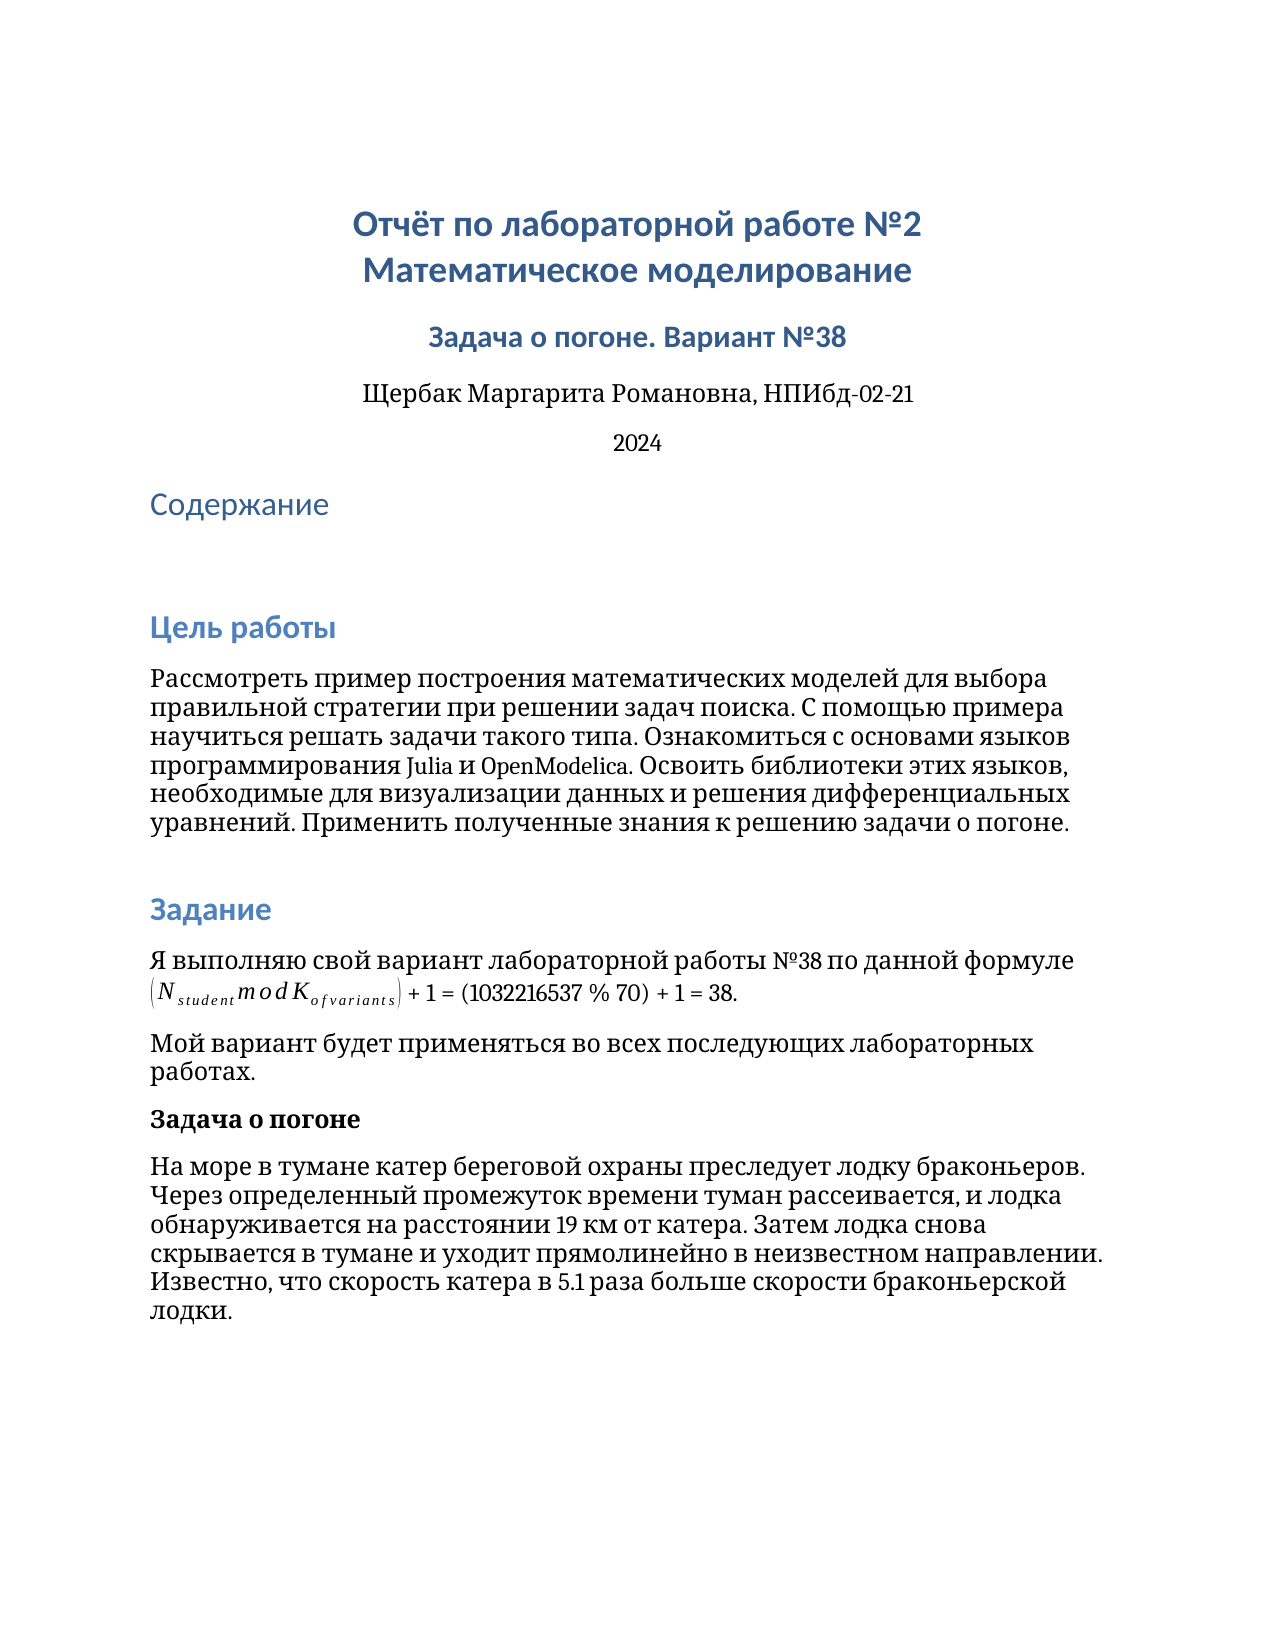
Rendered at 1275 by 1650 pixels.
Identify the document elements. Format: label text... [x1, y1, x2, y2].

text 2024 [150, 429, 1125, 458]
text Я выполняю свой вариант лабораторной работы №38 по данной формуле + 1 = (1032216537 % 70) + 1 = 38. [150, 947, 1125, 1011]
text Рассмотреть пример построения математических моделей для выбора правильной стратегии при решении задач поиска. С помощью примера научиться решать задачи такого типа. Ознакомиться с основами языков программирования Julia и OpenModelica. Освоить библиотеки этих языков, необходимые для визуализации данных и решения дифференциальных уравнений. Применить полученные знания к решению задачи о погоне. [150, 665, 1125, 838]
subtitle Задание [150, 888, 1125, 928]
subtitle Задача о погоне. Вариант №38 [150, 317, 1125, 355]
title Отчёт по лабораторной работе №2 Математическое моделирование [150, 200, 1125, 292]
text Мой вариант будет применяться во всех последующих лабораторных работах. [150, 1029, 1125, 1087]
text На море в тумане катер береговой охраны преследует лодку браконьеров. Через определенный промежуток времени туман рассеивается, и лодка обнаруживается на расстоянии 19 км от катера. Затем лодка снова скрывается в тумане и уходит прямолинейно в неизвестном направлении. Известно, что скорость катера в 5.1 раза больше скорости браконьерской лодки. [150, 1153, 1125, 1326]
text Щербак Маргарита Романовна, НПИбд-02-21 [150, 380, 1125, 408]
text Задача о погоне [150, 1106, 1125, 1134]
subtitle Цель работы [150, 606, 1125, 647]
